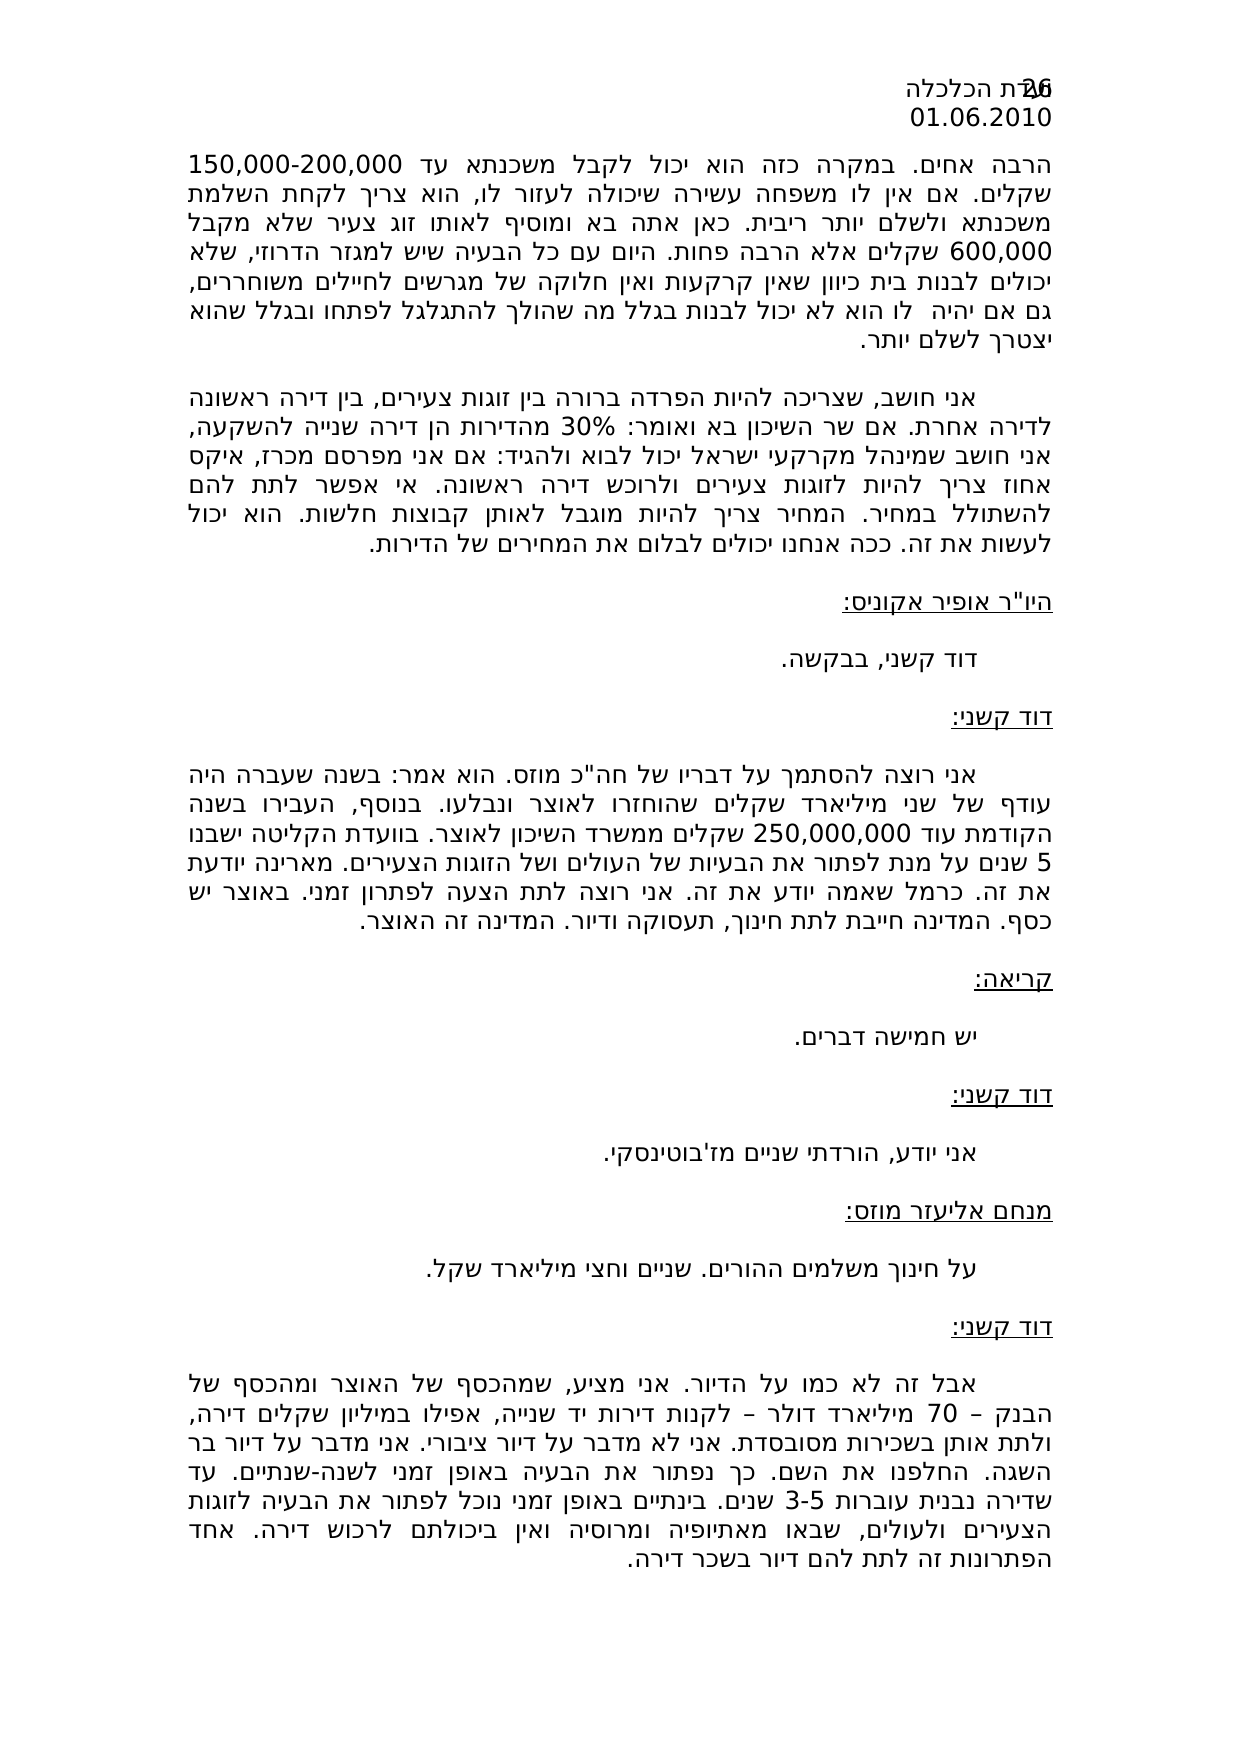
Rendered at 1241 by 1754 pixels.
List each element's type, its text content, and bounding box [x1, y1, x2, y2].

text אני רוצה להסתמך על דבריו של חה"כ מוזס. הוא אמר: בשנה שעברה היה עודף של שני מיליארד שקלים שהוחזרו לאוצר ונבלעו. בנוסף, העבירו בשנה הקודמת עוד 250,000,000 שקלים ממשרד השיכון לאוצר. בוועדת הקליטה ישבנו 5 שנים על מנת לפתור את הבעיות של העולים ושל הזוגות הצעירים. מארינה יודעת את זה. כרמל שאמה יודע את זה. אני רוצה לתת הצעה לפתרון זמני. באוצר יש כסף. המדינה חייבת לתת חינוך, תעסוקה ודיור. המדינה זה האוצר. [187, 760, 1053, 935]
text דוד קשני: [187, 1312, 1053, 1341]
text דוד קשני: [187, 1080, 1053, 1109]
text דוד קשני: [187, 702, 1053, 732]
text אבל זה לא כמו על הדיור. אני מציע, שמהכסף של האוצר ומהכסף של הבנק – 70 מיליארד דולר – לקנות דירות יד שנייה, אפילו במיליון שקלים דירה, ולתת אותן בשכירות מסובסדת. אני לא מדבר על דיור ציבורי. אני מדבר על דיור בר השגה. החלפנו את השם. כך נפתור את הבעיה באופן זמני לשנה-שנתיים. עד שדירה נבנית עוברות 3-5 שנים. בינתיים באופן זמני נוכל לפתור את הבעיה לזוגות הצעירים ולעולים, שבאו מאתיופיה ומרוסיה ואין ביכולתם לרכוש דירה. אחד הפתרונות זה לתת להם דיור בשכר דירה. [187, 1369, 1053, 1574]
text היו"ר אופיר אקוניס: [187, 587, 1053, 616]
text קריאה: [187, 964, 1053, 993]
text דוד קשני, בבקשה. [187, 644, 1053, 674]
text מנחם אליעזר מוזס: [187, 1196, 1053, 1225]
text על חינוך משלמים ההורים. שניים וחצי מיליארד שקל. [187, 1254, 1053, 1283]
text אני יודע, הורדתי שניים מז'בוטינסקי. [187, 1138, 1053, 1167]
text אני חושב, שצריכה להיות הפרדה ברורה בין זוגות צעירים, בין דירה ראשונה לדירה אחרת. אם שר השיכון בא ואומר: 30% מהדירות הן דירה שנייה להשקעה, אני חושב שמינהל מקרקעי ישראל יכול לבוא ולהגיד: אם אני מפרסם מכרז, איקס אחוז צריך להיות לזוגות צעירים ולרוכש דירה ראשונה. אי אפשר לתת להם להשתולל במחיר. המחיר צריך להיות מוגבל לאותן קבוצות חלשות. הוא יכול לעשות את זה. ככה אנחנו יכולים לבלום את המחירים של הדירות. [187, 383, 1053, 558]
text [187, 150, 1053, 354]
text יש חמישה דברים. [187, 1022, 1053, 1051]
